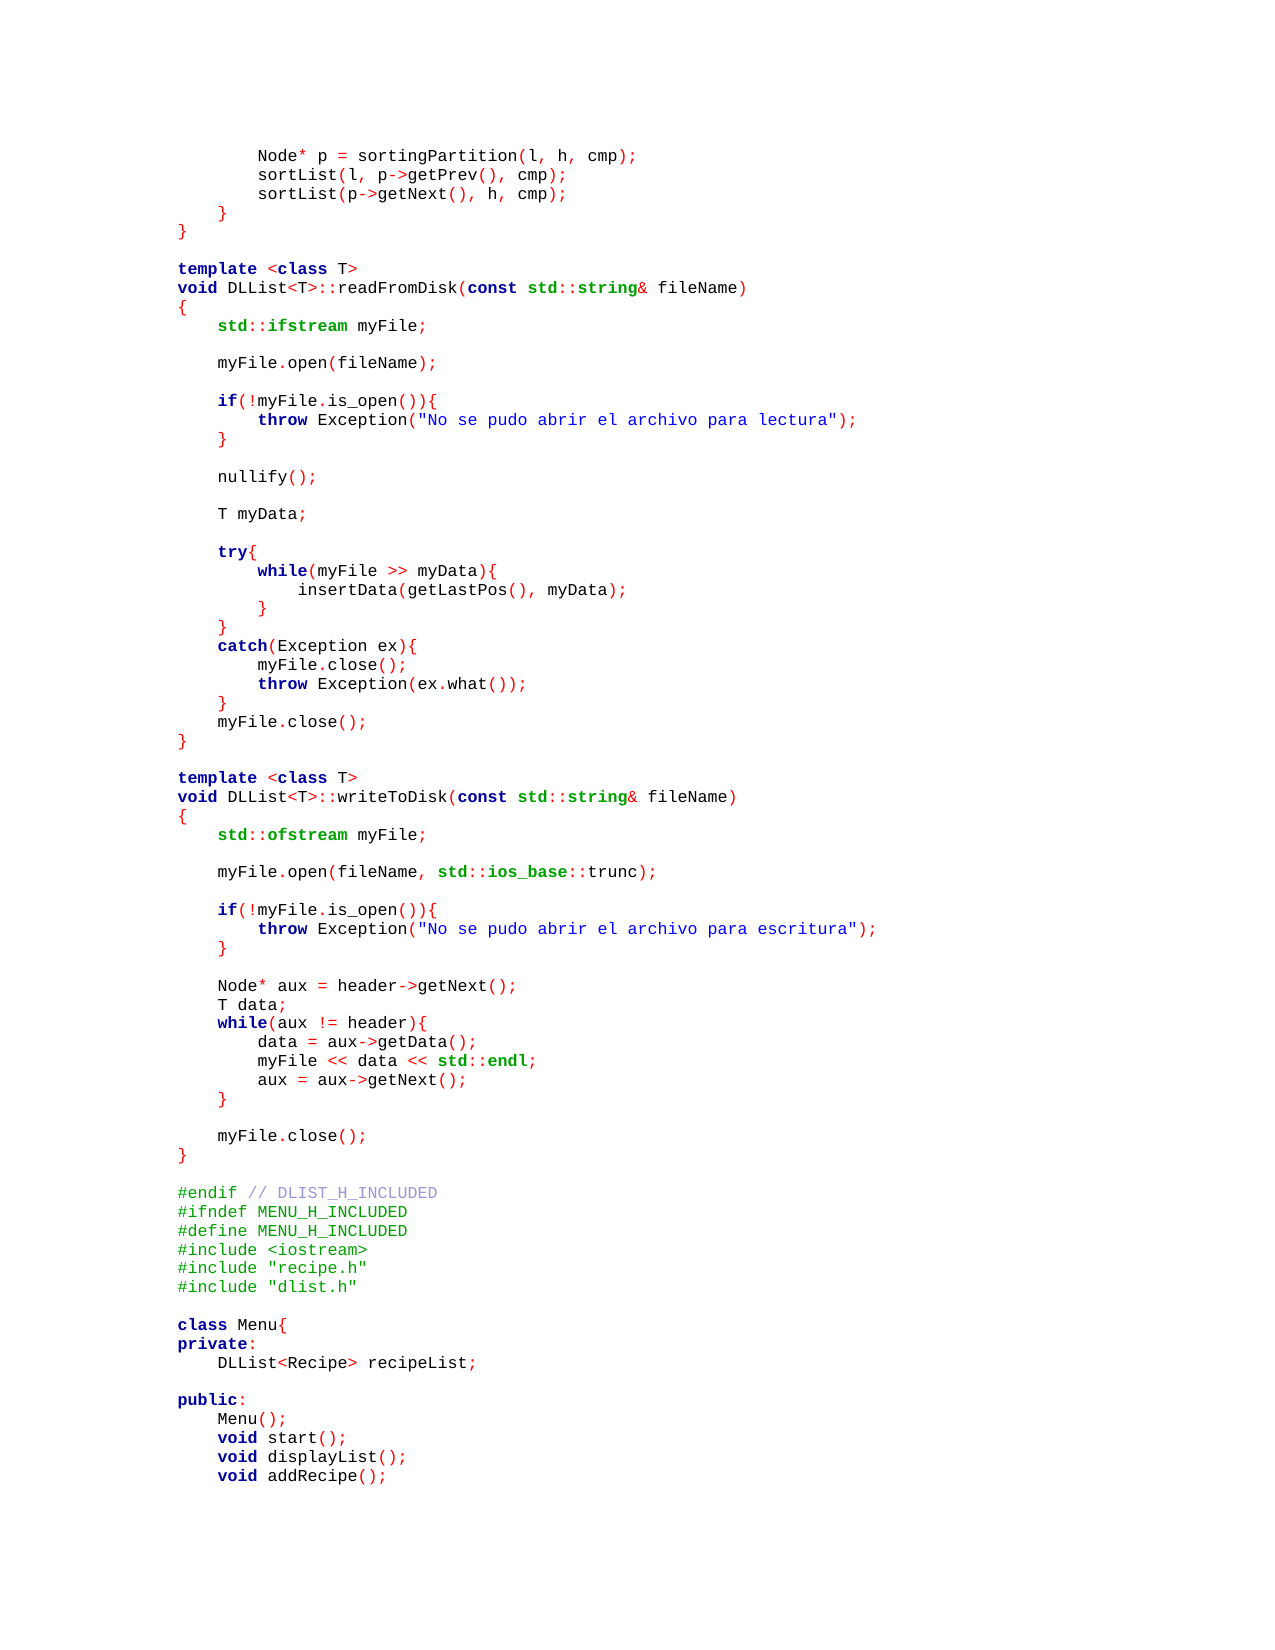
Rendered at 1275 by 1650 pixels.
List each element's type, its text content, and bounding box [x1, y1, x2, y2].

text void DLList<T>::writeToDisk(const std::string& fileName) [177, 789, 1098, 807]
text if(!myFile.is_open()){ [177, 902, 1098, 921]
text class Menu{ [177, 1317, 1098, 1335]
text #endif // DLIST_H_INCLUDED [177, 1184, 1098, 1203]
text Node* aux = header->getNext(); [177, 977, 1098, 996]
text } [177, 1147, 1098, 1166]
text throw Exception("No se pudo abrir el archivo para lectura"); [177, 412, 1098, 430]
text while(aux != header){ [177, 1015, 1098, 1034]
text #include "dlist.h" [177, 1279, 1098, 1298]
text } [177, 430, 1098, 449]
text T myData; [177, 506, 1098, 525]
text #include "recipe.h" [177, 1260, 1098, 1279]
text template <class T> [177, 261, 1098, 279]
text data = aux->getData(); [177, 1034, 1098, 1053]
text T data; [177, 996, 1098, 1015]
text if(!myFile.is_open()){ [177, 393, 1098, 412]
text throw Exception(ex.what()); [177, 676, 1098, 694]
text void displayList(); [177, 1448, 1098, 1467]
text } [177, 1090, 1098, 1109]
text private: [177, 1335, 1098, 1354]
text } [177, 939, 1098, 958]
text } [177, 223, 1098, 242]
text myFile.close(); [177, 713, 1098, 732]
text try{ [177, 543, 1098, 562]
text myFile.open(fileName); [177, 355, 1098, 374]
text aux = aux->getNext(); [177, 1071, 1098, 1090]
text nullify(); [177, 468, 1098, 487]
text void addRecipe(); [177, 1467, 1098, 1486]
text std::ifstream myFile; [177, 317, 1098, 336]
text } [177, 619, 1098, 638]
text } [177, 204, 1098, 223]
text #define MENU_H_INCLUDED [177, 1222, 1098, 1241]
text public: [177, 1392, 1098, 1411]
text } [177, 732, 1098, 751]
text template <class T> [177, 770, 1098, 789]
text myFile.close(); [177, 657, 1098, 676]
text #include <iostream> [177, 1241, 1098, 1260]
text Node* p = sortingPartition(l, h, cmp); [177, 148, 1098, 166]
text insertData(getLastPos(), myData); [177, 581, 1098, 600]
text while(myFile >> myData){ [177, 562, 1098, 581]
text { [177, 298, 1098, 317]
text myFile.open(fileName, std::ios_base::trunc); [177, 864, 1098, 883]
text catch(Exception ex){ [177, 638, 1098, 657]
text myFile.close(); [177, 1128, 1098, 1147]
text throw Exception("No se pudo abrir el archivo para escritura"); [177, 921, 1098, 939]
text #ifndef MENU_H_INCLUDED [177, 1203, 1098, 1222]
text std::ofstream myFile; [177, 826, 1098, 845]
text } [177, 694, 1098, 713]
text Menu(); [177, 1411, 1098, 1430]
text void start(); [177, 1430, 1098, 1448]
text } [177, 600, 1098, 619]
text myFile << data << std::endl; [177, 1053, 1098, 1071]
text void DLList<T>::readFromDisk(const std::string& fileName) [177, 279, 1098, 298]
text sortList(p->getNext(), h, cmp); [177, 185, 1098, 204]
text sortList(l, p->getPrev(), cmp); [177, 166, 1098, 185]
text DLList<Recipe> recipeList; [177, 1354, 1098, 1373]
text { [177, 807, 1098, 826]
